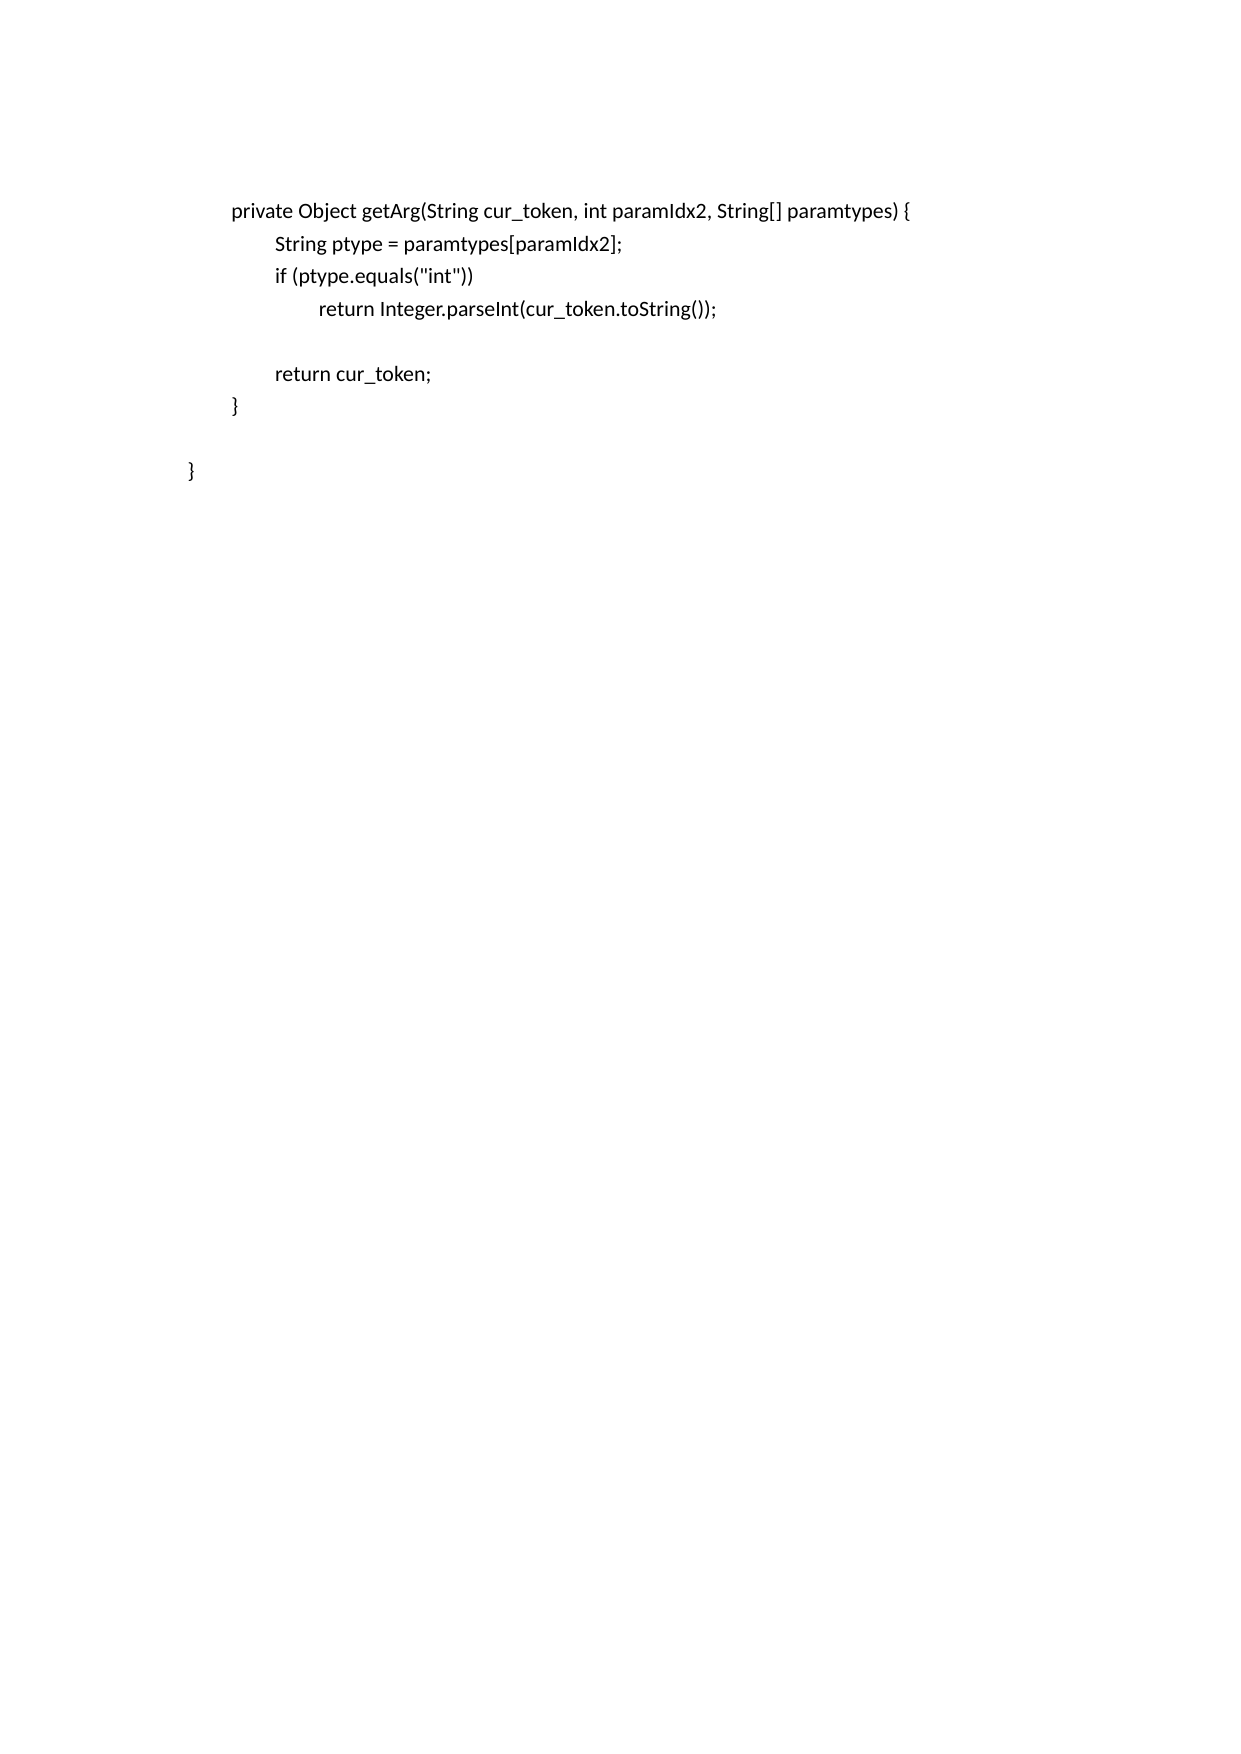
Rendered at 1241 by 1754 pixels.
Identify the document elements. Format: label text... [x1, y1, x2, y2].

text private Object getArg(String cur_token, int paramIdx2, String[] paramtypes) { [187, 194, 1053, 227]
text } [187, 454, 1053, 487]
text } [187, 389, 1053, 422]
text String ptype = paramtypes[paramIdx2]; [187, 227, 1053, 259]
text if (ptype.equals("int")) [187, 259, 1053, 292]
text return Integer.parseInt(cur_token.toString()); [187, 292, 1053, 324]
text return cur_token; [187, 357, 1053, 389]
